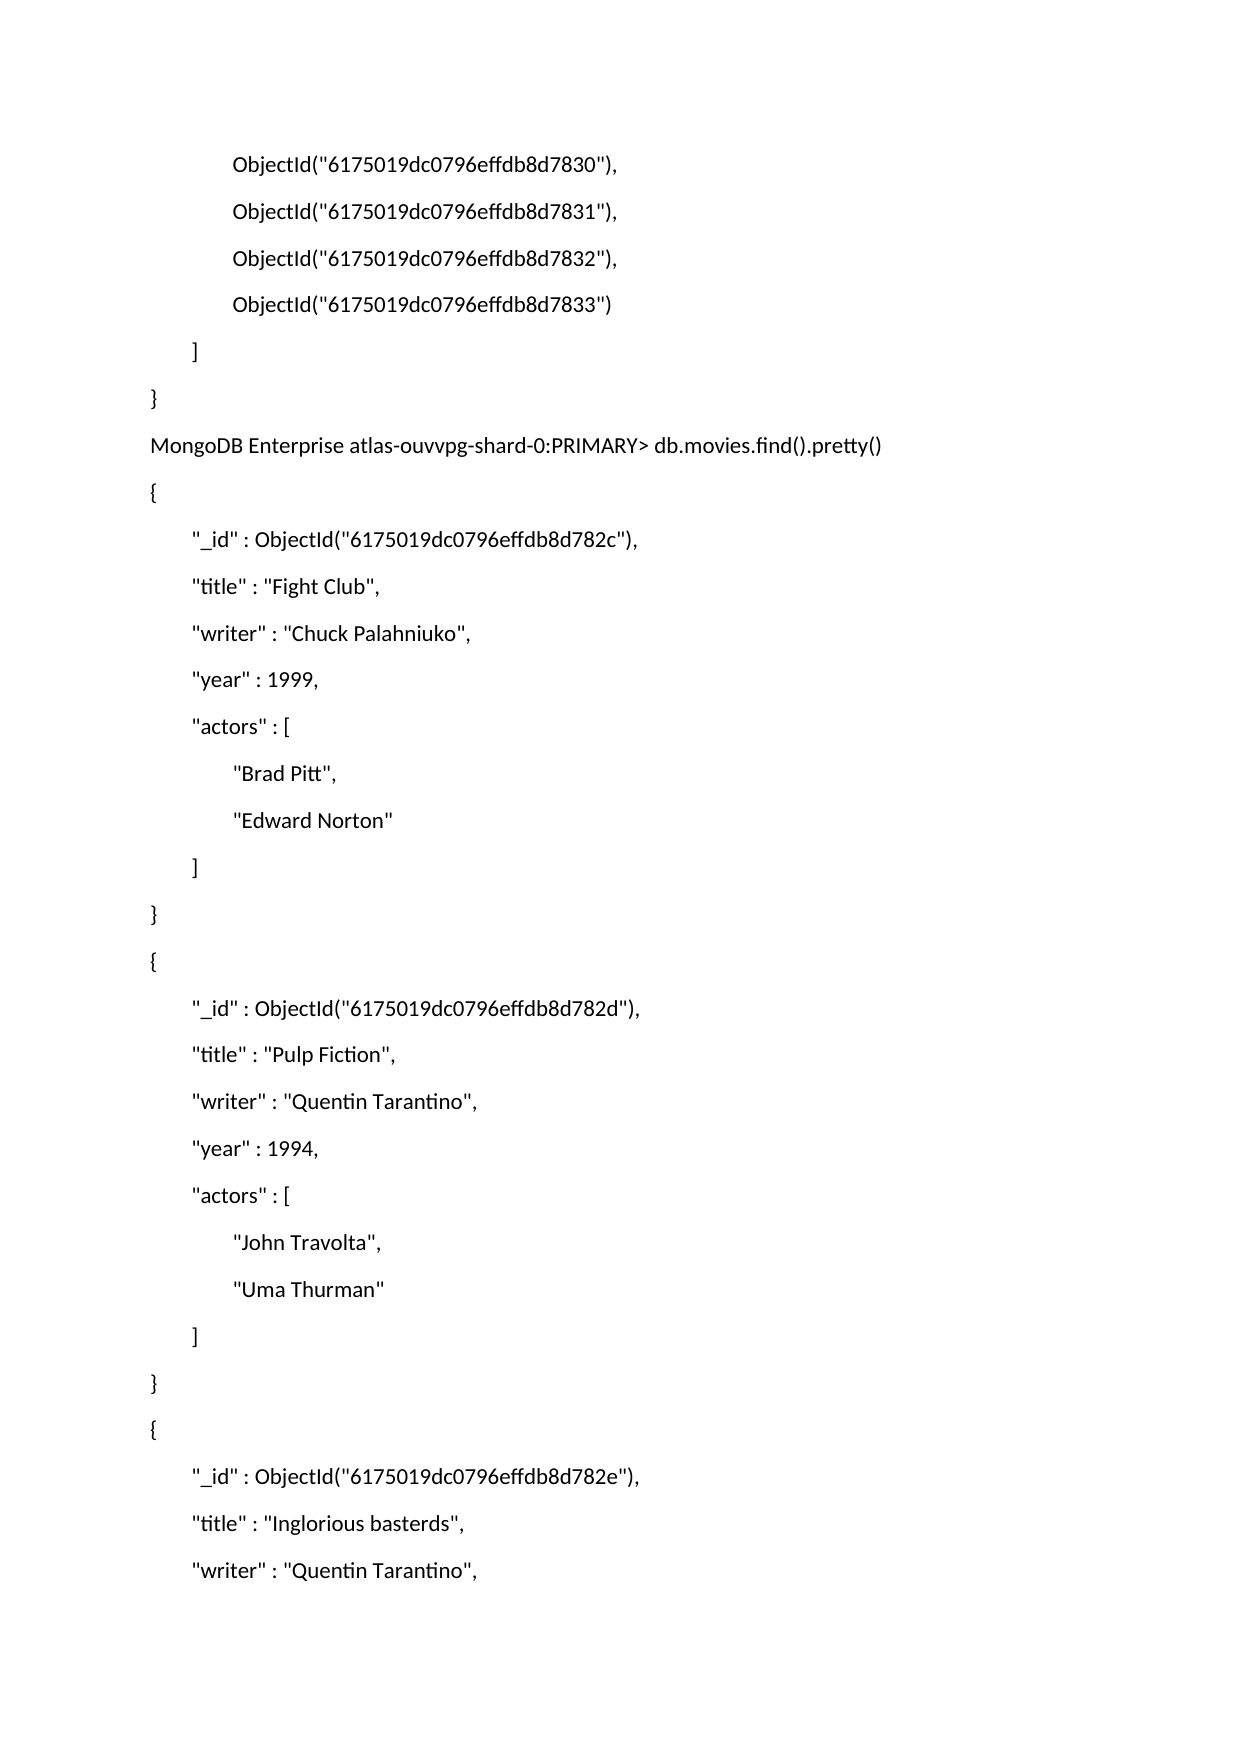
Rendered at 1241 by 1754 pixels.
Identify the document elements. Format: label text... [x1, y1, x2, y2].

text "Brad Pitt", [150, 759, 1090, 787]
text "_id" : ObjectId("6175019dc0796effdb8d782e"), [150, 1462, 1090, 1491]
text ObjectId("6175019dc0796effdb8d7832"), [150, 244, 1090, 272]
text } [150, 1369, 1090, 1397]
text "title" : "Pulp Fiction", [150, 1041, 1090, 1069]
text ] [150, 337, 1090, 366]
text { [150, 478, 1090, 506]
text "title" : "Fight Club", [150, 572, 1090, 600]
text } [150, 900, 1090, 928]
text "_id" : ObjectId("6175019dc0796effdb8d782d"), [150, 994, 1090, 1022]
text "_id" : ObjectId("6175019dc0796effdb8d782c"), [150, 525, 1090, 553]
text { [150, 1416, 1090, 1444]
text MongoDB Enterprise atlas-ouvvpg-shard-0:PRIMARY> db.movies.find().pretty() [150, 431, 1090, 459]
text ObjectId("6175019dc0796effdb8d7833") [150, 291, 1090, 319]
text "writer" : "Chuck Palahniuko", [150, 619, 1090, 647]
text "actors" : [ [150, 712, 1090, 741]
text ObjectId("6175019dc0796effdb8d7830"), [150, 150, 1090, 178]
text } [150, 384, 1090, 412]
text "John Travolta", [150, 1228, 1090, 1256]
text "title" : "Inglorious basterds", [150, 1509, 1090, 1537]
text "year" : 1999, [150, 666, 1090, 694]
text "writer" : "Quentin Tarantino", [150, 1087, 1090, 1116]
text "Edward Norton" [150, 806, 1090, 834]
text ObjectId("6175019dc0796effdb8d7831"), [150, 197, 1090, 225]
text "year" : 1994, [150, 1134, 1090, 1162]
text ] [150, 1322, 1090, 1350]
text { [150, 947, 1090, 975]
text "actors" : [ [150, 1181, 1090, 1209]
text ] [150, 853, 1090, 881]
text "Uma Thurman" [150, 1275, 1090, 1303]
text "writer" : "Quentin Tarantino", [150, 1556, 1090, 1584]
